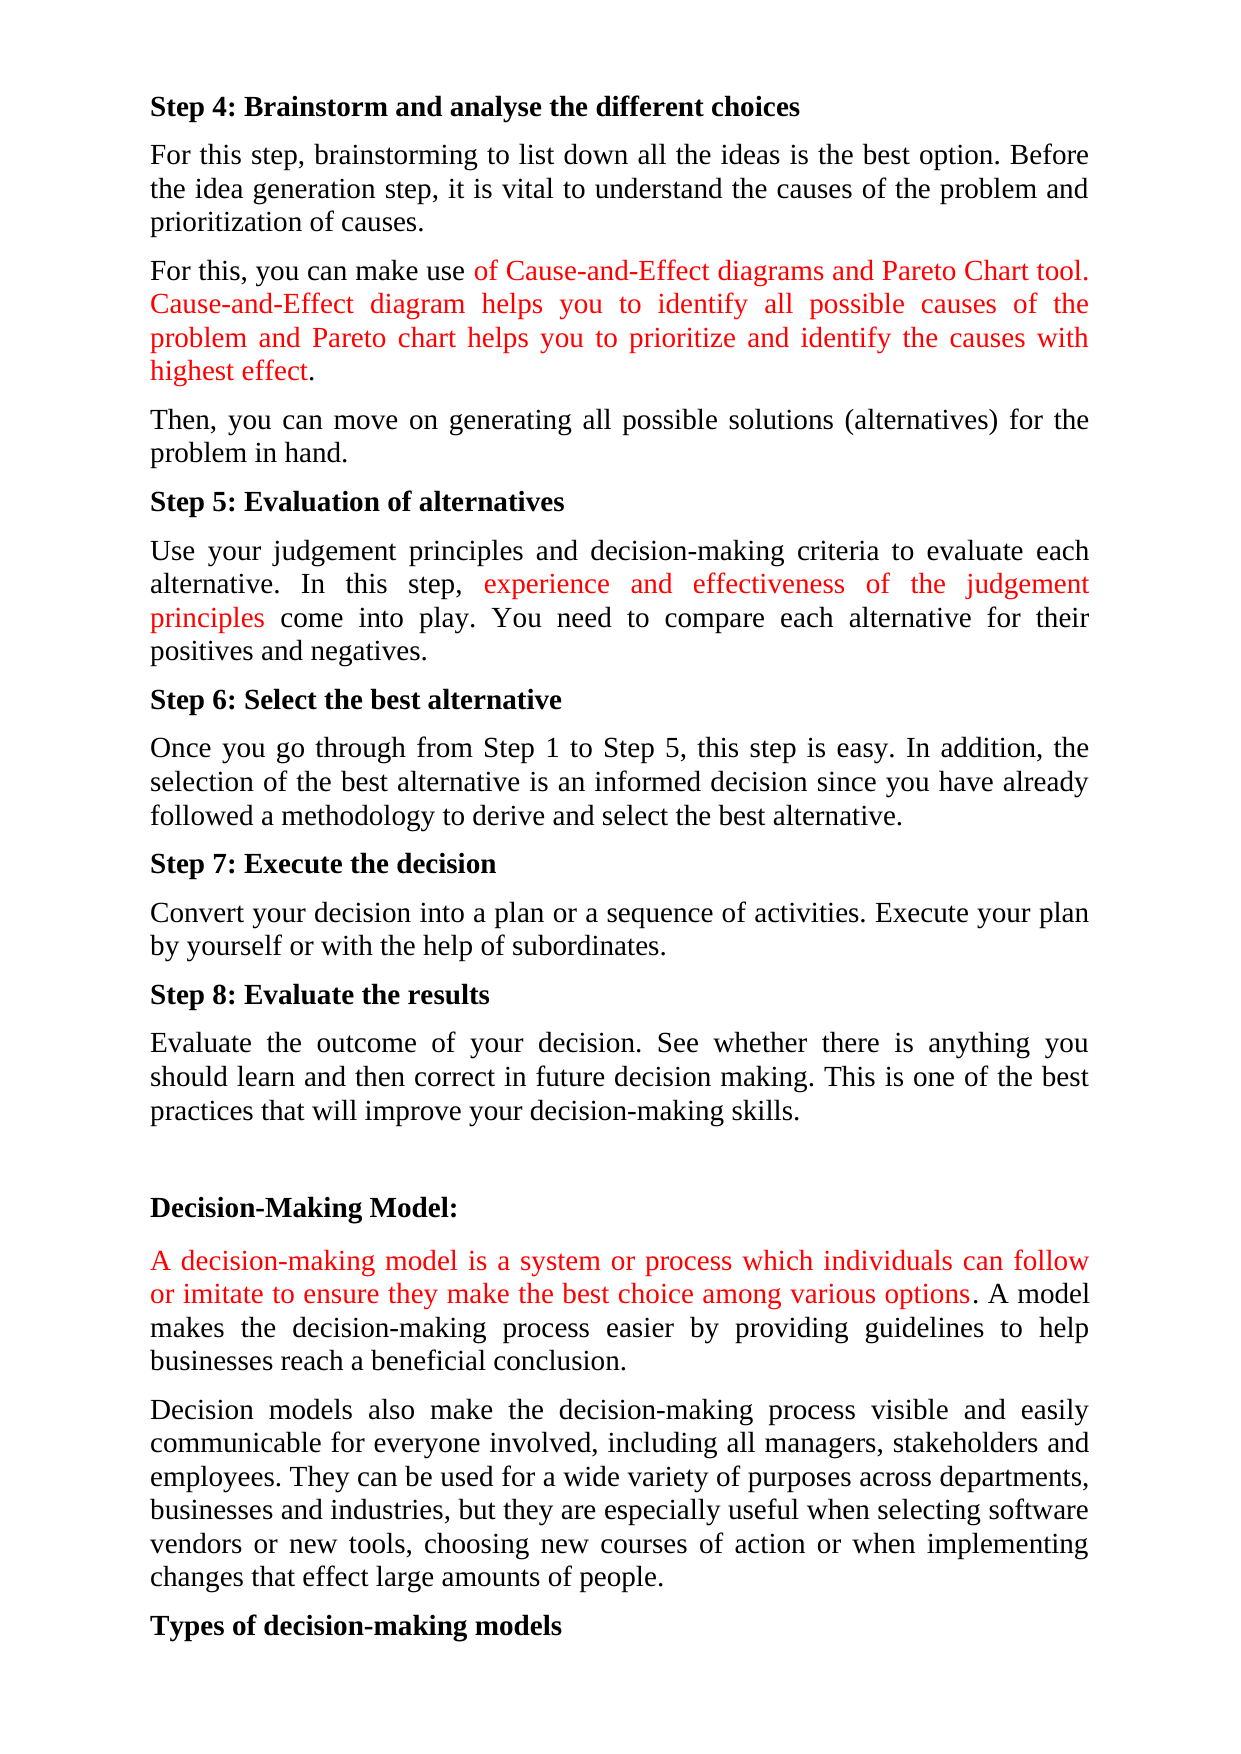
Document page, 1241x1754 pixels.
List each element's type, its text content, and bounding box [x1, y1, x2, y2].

text Evaluate the outcome of your decision. See whether there is anything you should learn and then correct in future decision making. This is one of the best practices that will improve your decision-making skills. [150, 1026, 1090, 1126]
text Convert your decision into a plan or a sequence of activities. Execute your plan by yourself or with the help of subordinates. [150, 895, 1090, 962]
text Once you go through from Step 1 to Step 5, this step is easy. In addition, the selection of the best alternative is an informed decision since you have already followed a methodology to derive and select the best alternative. [150, 731, 1090, 831]
text Decision-Making Model: [150, 1190, 1090, 1223]
subtitle Step 6: Select the best alternative [150, 682, 1090, 716]
text Then, you can move on generating all possible solutions (alternatives) for the problem in hand. [150, 402, 1090, 469]
text For this, you can make use of Cause-and-Effect diagrams and Pareto Chart tool. Cause-and-Effect diagram helps you to identify all possible causes of the problem and Pareto chart helps you to prioritize and identify the causes with highest effect. [150, 253, 1090, 387]
subtitle Step 4: Brainstorm and analyse the different choices [150, 89, 1090, 122]
text Types of decision-making models [150, 1608, 1090, 1642]
subtitle Step 5: Evaluation of alternatives [150, 484, 1090, 518]
text Use your judgement principles and decision-making criteria to evaluate each alternative. In this step, experience and effectiveness of the judgement principles come into play. You need to compare each alternative for their positives and negatives. [150, 533, 1090, 667]
text Decision models also make the decision-making process visible and easily communicable for everyone involved, including all managers, stakeholders and employees. They can be used for a wide variety of purposes across departments, businesses and industries, but they are especially useful when selecting software vendors or new tools, choosing new courses of action or when implementing changes that effect large amounts of people. [150, 1392, 1090, 1593]
subtitle Step 7: Execute the decision [150, 846, 1090, 880]
text A decision-making model is a system or process which individuals can follow or imitate to ensure they make the best choice among various options. A model makes the decision-making process easier by providing guidelines to help businesses reach a beneficial conclusion. [150, 1243, 1090, 1377]
subtitle Step 8: Evaluate the results [150, 977, 1090, 1011]
text For this step, brainstorming to list down all the ideas is the best option. Before the idea generation step, it is vital to understand the causes of the problem and prioritization of causes. [150, 137, 1090, 238]
